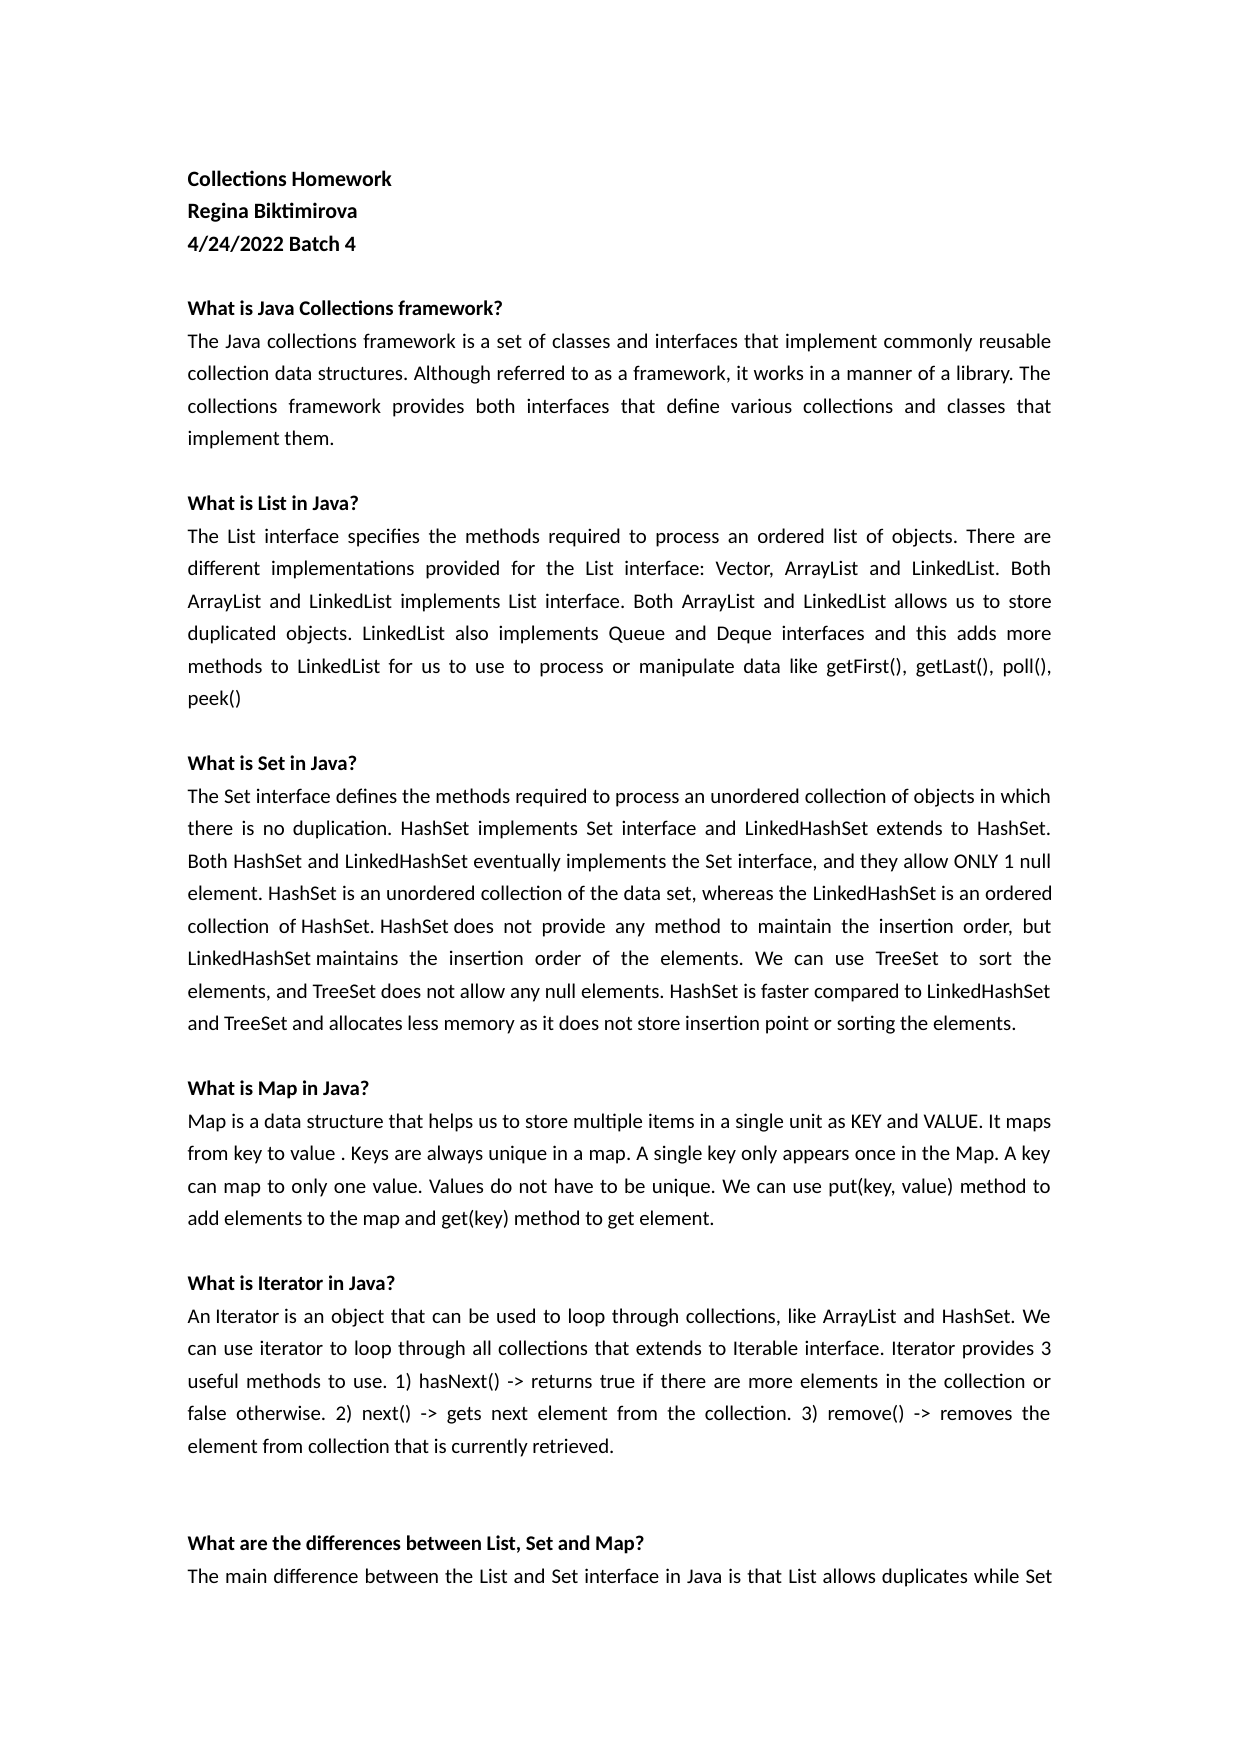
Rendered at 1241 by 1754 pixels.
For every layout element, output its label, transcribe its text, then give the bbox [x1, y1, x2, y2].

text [187, 1559, 1053, 1592]
text Map is a data structure that helps us to store multiple items in a single unit as KEY and VALUE. It maps from key to value . Keys are always unique in a map. A single key only appears once in the Map. A key can map to only one value. Values do not have to be unique. We can use put(key, value) method to add elements to the map and get(key) method to get element. [187, 1104, 1053, 1234]
text The Java collections framework is a set of classes and interfaces that implement commonly reusable collection data structures. Although referred to as a framework, it works in a manner of a library. The collections framework provides both interfaces that define various collections and classes that implement them. [187, 324, 1053, 454]
text An Iterator is an object that can be used to loop through collections, like ArrayList and HashSet. We can use iterator to loop through all collections that extends to Iterable interface. Iterator provides 3 useful methods to use. 1) hasNext() -> returns true if there are more elements in the collection or false otherwise. 2) next() -> gets next element from the collection. 3) remove() -> removes the element from collection that is currently retrieved. [187, 1299, 1053, 1462]
text What is List in Java? [187, 487, 1053, 519]
text What are the differences between List, Set and Map? [187, 1527, 1053, 1559]
text What is Set in Java? [187, 747, 1053, 779]
text Regina Biktimirova [187, 194, 1053, 227]
text What is Iterator in Java? [187, 1267, 1053, 1299]
text The List interface specifies the methods required to process an ordered list of objects. There are different implementations provided for the List interface: Vector, ArrayList and LinkedList. Both ArrayList and LinkedList implements List interface. Both ArrayList and LinkedList allows us to store duplicated objects. LinkedList also implements Queue and Deque interfaces and this adds more methods to LinkedList for us to use to process or manipulate data like getFirst(), getLast(), poll(), peek() [187, 519, 1053, 714]
text What is Java Collections framework? [187, 292, 1053, 324]
text What is Map in Java? [187, 1072, 1053, 1104]
text The Set interface defines the methods required to process an unordered collection of objects in which there is no duplication. HashSet implements Set interface and LinkedHashSet extends to HashSet. Both HashSet and LinkedHashSet eventually implements the Set interface, and they allow ONLY 1 null element. HashSet is an unordered collection of the data set, whereas the LinkedHashSet is an ordered collection of HashSet. HashSet does not provide any method to maintain the insertion order, but LinkedHashSet maintains the insertion order of the elements. We can use TreeSet to sort the elements, and TreeSet does not allow any null elements. HashSet is faster compared to LinkedHashSet and TreeSet and allocates less memory as it does not store insertion point or sorting the elements. [187, 779, 1053, 1039]
text 4/24/2022 Batch 4 [187, 227, 1053, 259]
text Collections Homework [187, 162, 1053, 194]
